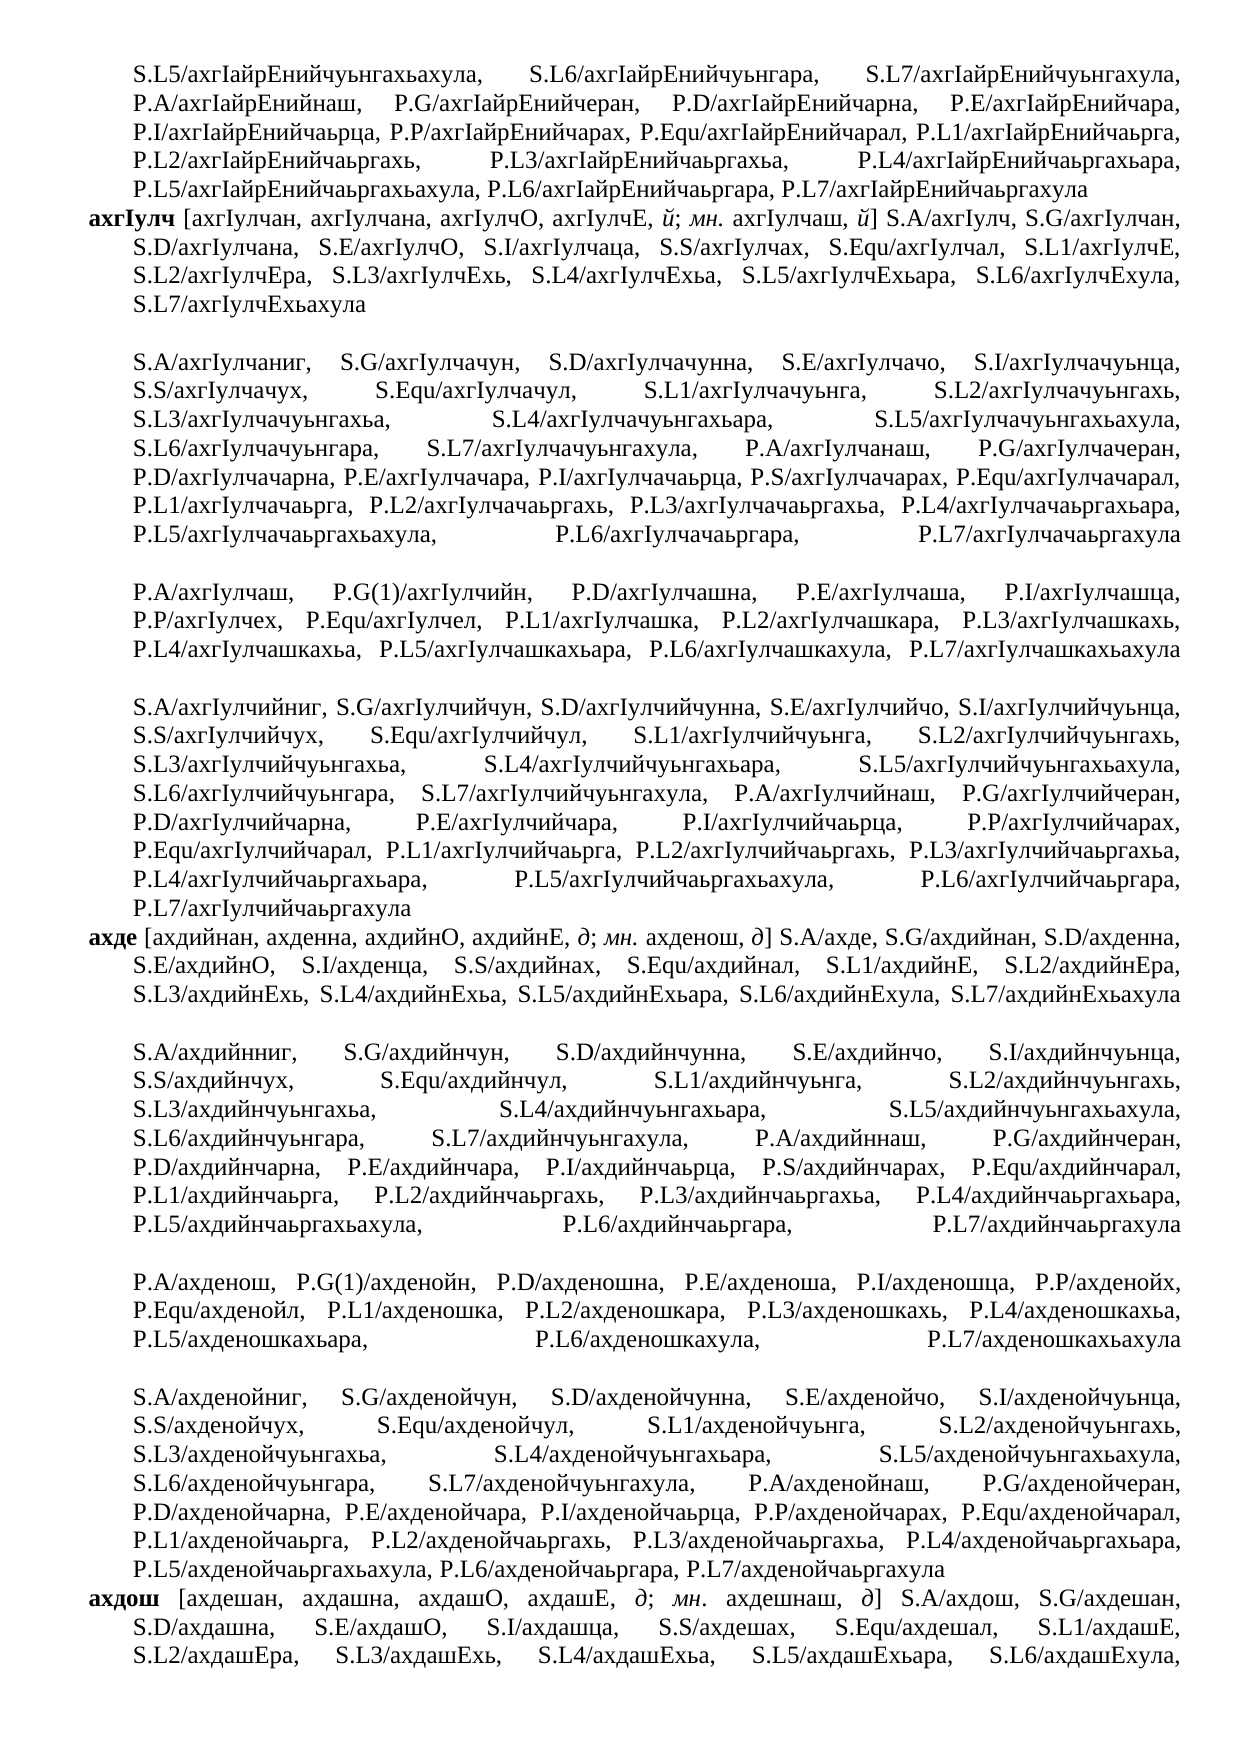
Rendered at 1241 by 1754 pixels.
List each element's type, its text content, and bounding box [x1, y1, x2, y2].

text ахгӀулч [ахгӀулчан, ахгӀулчана, ахгӀулчО, ахгӀулчЕ, й; мн. ахгӀулчаш, й] S.A/ахгӀулч, S.G/ахгӀулчан, S.D/ахгӀулчана, S.E/ахгӀулчО, S.I/ахгӀулчаца, S.S/ахгӀулчах, S.Equ/ахгӀулчал, S.L1/ахгӀулчЕ, S.L2/ахгӀулчЕра, S.L3/ахгӀулчЕхь, S.L4/ахгӀулчЕхьа, S.L5/ахгӀулчЕхьара, S.L6/ахгӀулчЕхула, S.L7/ахгӀулчЕхьахула S.A/ахгӀулчаниг, S.G/ахгӀулчачун, S.D/ахгӀулчачунна, S.E/ахгӀулчачо, S.I/ахгӀулчачуьнца, S.S/ахгӀулчачух, S.Equ/ахгӀулчачул, S.L1/ахгӀулчачуьнга, S.L2/ахгӀулчачуьнгахь, S.L3/ахгӀулчачуьнгахьа, S.L4/ахгӀулчачуьнгахьара, S.L5/ахгӀулчачуьнгахьахула, S.L6/ахгӀулчачуьнгара, S.L7/ахгӀулчачуьнгахула, P.A/ахгӀулчанаш, P.G/ахгӀулчачеран, P.D/ахгӀулчачарна, P.E/ахгӀулчачара, P.I/ахгӀулчачаьрца, P.S/ахгӀулчачарах, P.Equ/ахгӀулчачарал, P.L1/ахгӀулчачаьрга, P.L2/ахгӀулчачаьргахь, P.L3/ахгӀулчачаьргахьа, P.L4/ахгӀулчачаьргахьара, P.L5/ахгӀулчачаьргахьахула, P.L6/ахгӀулчачаьргара, P.L7/ахгӀулчачаьргахула P.A/ахгӀулчаш, P.G(1)/ахгӀулчийн, P.D/ахгӀулчашна, P.E/ахгӀулчаша, P.I/ахгӀулчашца, P.P/ахгӀулчех, P.Equ/ахгӀулчел, P.L1/ахгӀулчашка, P.L2/ахгӀулчашкара, P.L3/ахгӀулчашкахь, P.L4/ахгӀулчашкахьа, P.L5/ахгӀулчашкахьара, P.L6/ахгӀулчашкахула, P.L7/ахгӀулчашкахьахула S.A/ахгӀулчийниг, S.G/ахгӀулчийчун, S.D/ахгӀулчийчунна, S.E/ахгӀулчийчо, S.I/ахгӀулчийчуьнца, S.S/ахгӀулчийчух, S.Equ/ахгӀулчийчул, S.L1/ахгӀулчийчуьнга, S.L2/ахгӀулчийчуьнгахь, S.L3/ахгӀулчийчуьнгахьа, S.L4/ахгӀулчийчуьнгахьара, S.L5/ахгӀулчийчуьнгахьахула, S.L6/ахгӀулчийчуьнгара, S.L7/ахгӀулчийчуьнгахула, P.A/ахгӀулчийнаш, P.G/ахгӀулчийчеран, P.D/ахгӀулчийчарна, P.E/ахгӀулчийчара, P.I/ахгӀулчийчаьрца, P.P/ахгӀулчийчарах, P.Equ/ахгӀулчийчарал, P.L1/ахгӀулчийчаьрга, P.L2/ахгӀулчийчаьргахь, P.L3/ахгӀулчийчаьргахьа, P.L4/ахгӀулчийчаьргахьара, P.L5/ахгӀулчийчаьргахьахула, P.L6/ахгӀулчийчаьргара, P.L7/ахгӀулчийчаьргахула [88, 203, 1181, 922]
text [88, 59, 1181, 203]
text ахде [ахдийнан, ахденна, ахдийнО, ахдийнЕ, д; мн. ахденош, д] S.A/ахде, S.G/ахдийнан, S.D/ахденна, S.E/ахдийнО, S.I/ахденца, S.S/ахдийнах, S.Equ/ахдийнал, S.L1/ахдийнЕ, S.L2/ахдийнЕра, S.L3/ахдийнЕхь, S.L4/ахдийнЕхьа, S.L5/ахдийнЕхьара, S.L6/ахдийнЕхула, S.L7/ахдийнЕхьахула S.A/ахдийнниг, S.G/ахдийнчун, S.D/ахдийнчунна, S.E/ахдийнчо, S.I/ахдийнчуьнца, S.S/ахдийнчух, S.Equ/ахдийнчул, S.L1/ахдийнчуьнга, S.L2/ахдийнчуьнгахь, S.L3/ахдийнчуьнгахьа, S.L4/ахдийнчуьнгахьара, S.L5/ахдийнчуьнгахьахула, S.L6/ахдийнчуьнгара, S.L7/ахдийнчуьнгахула, P.A/ахдийннаш, P.G/ахдийнчеран, P.D/ахдийнчарна, P.E/ахдийнчара, P.I/ахдийнчаьрца, P.S/ахдийнчарах, P.Equ/ахдийнчарал, P.L1/ахдийнчаьрга, P.L2/ахдийнчаьргахь, P.L3/ахдийнчаьргахьа, P.L4/ахдийнчаьргахьара, P.L5/ахдийнчаьргахьахула, P.L6/ахдийнчаьргара, P.L7/ахдийнчаьргахула P.A/ахденош, P.G(1)/ахденойн, P.D/ахденошна, P.E/ахденоша, P.I/ахденошца, P.P/ахденойх, P.Equ/ахденойл, P.L1/ахденошка, P.L2/ахденошкара, P.L3/ахденошкахь, P.L4/ахденошкахьа, P.L5/ахденошкахьара, P.L6/ахденошкахула, P.L7/ахденошкахьахула S.A/ахденойниг, S.G/ахденойчун, S.D/ахденойчунна, S.E/ахденойчо, S.I/ахденойчуьнца, S.S/ахденойчух, S.Equ/ахденойчул, S.L1/ахденойчуьнга, S.L2/ахденойчуьнгахь, S.L3/ахденойчуьнгахьа, S.L4/ахденойчуьнгахьара, S.L5/ахденойчуьнгахьахула, S.L6/ахденойчуьнгара, S.L7/ахденойчуьнгахула, P.A/ахденойнаш, P.G/ахденойчеран, P.D/ахденойчарна, P.E/ахденойчара, P.I/ахденойчаьрца, P.P/ахденойчарах, P.Equ/ахденойчарал, P.L1/ахденойчаьрга, P.L2/ахденойчаьргахь, P.L3/ахденойчаьргахьа, P.L4/ахденойчаьргахьара, P.L5/ахденойчаьргахьахула, P.L6/ахденойчаьргара, P.L7/ахденойчаьргахула [88, 922, 1181, 1583]
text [88, 1583, 1181, 1669]
